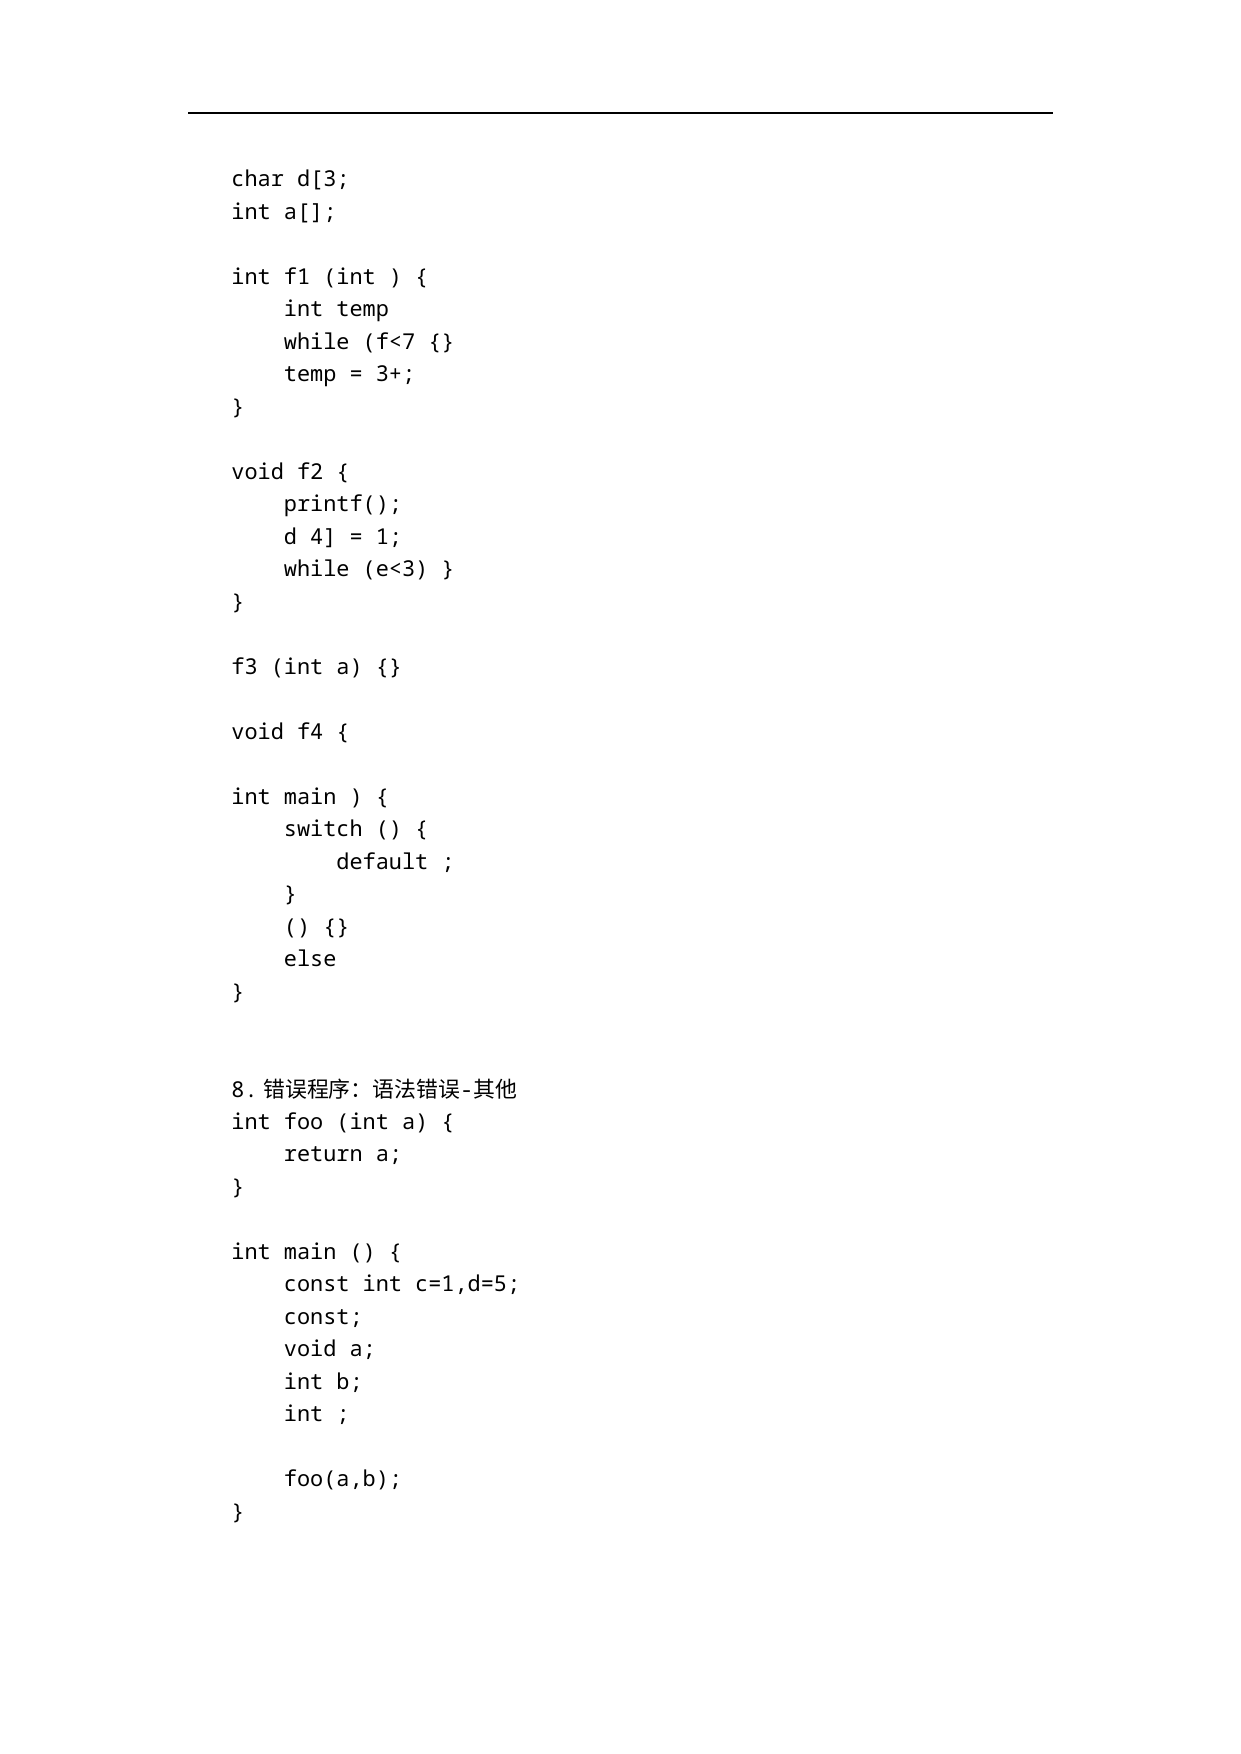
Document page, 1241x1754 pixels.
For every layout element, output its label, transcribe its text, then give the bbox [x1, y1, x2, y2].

text void f4 { [187, 714, 1053, 747]
text } [187, 1494, 1053, 1527]
text else [187, 942, 1053, 974]
text () {} [187, 909, 1053, 942]
text char d[3; [187, 162, 1053, 194]
text } [187, 389, 1053, 422]
text const; [187, 1299, 1053, 1332]
text int ; [187, 1397, 1053, 1429]
text int temp [187, 292, 1053, 324]
text } [187, 877, 1053, 909]
text foo(a,b); [187, 1462, 1053, 1494]
text int foo (int a) { [187, 1104, 1053, 1137]
text int f1 (int ) { [187, 259, 1053, 292]
text } [187, 1169, 1053, 1202]
text void a; [187, 1332, 1053, 1364]
text void f2 { [187, 454, 1053, 487]
text printf(); [187, 487, 1053, 519]
text while (f<7 {} [187, 324, 1053, 357]
text int a[]; [187, 194, 1053, 227]
text } [187, 584, 1053, 617]
text int main () { [187, 1234, 1053, 1267]
text const int c=1,d=5; [187, 1267, 1053, 1299]
text temp = 3+; [187, 357, 1053, 389]
text f3 (int a) {} [187, 649, 1053, 682]
text } [187, 974, 1053, 1007]
text int b; [187, 1364, 1053, 1397]
text d 4] = 1; [187, 519, 1053, 552]
text switch () { [187, 812, 1053, 844]
text default ; [187, 844, 1053, 877]
text return a; [187, 1137, 1053, 1169]
text int main ) { [187, 779, 1053, 812]
text while (e<3) } [187, 552, 1053, 584]
text 8. 错误程序：语法错误-其他 [187, 1072, 1053, 1104]
